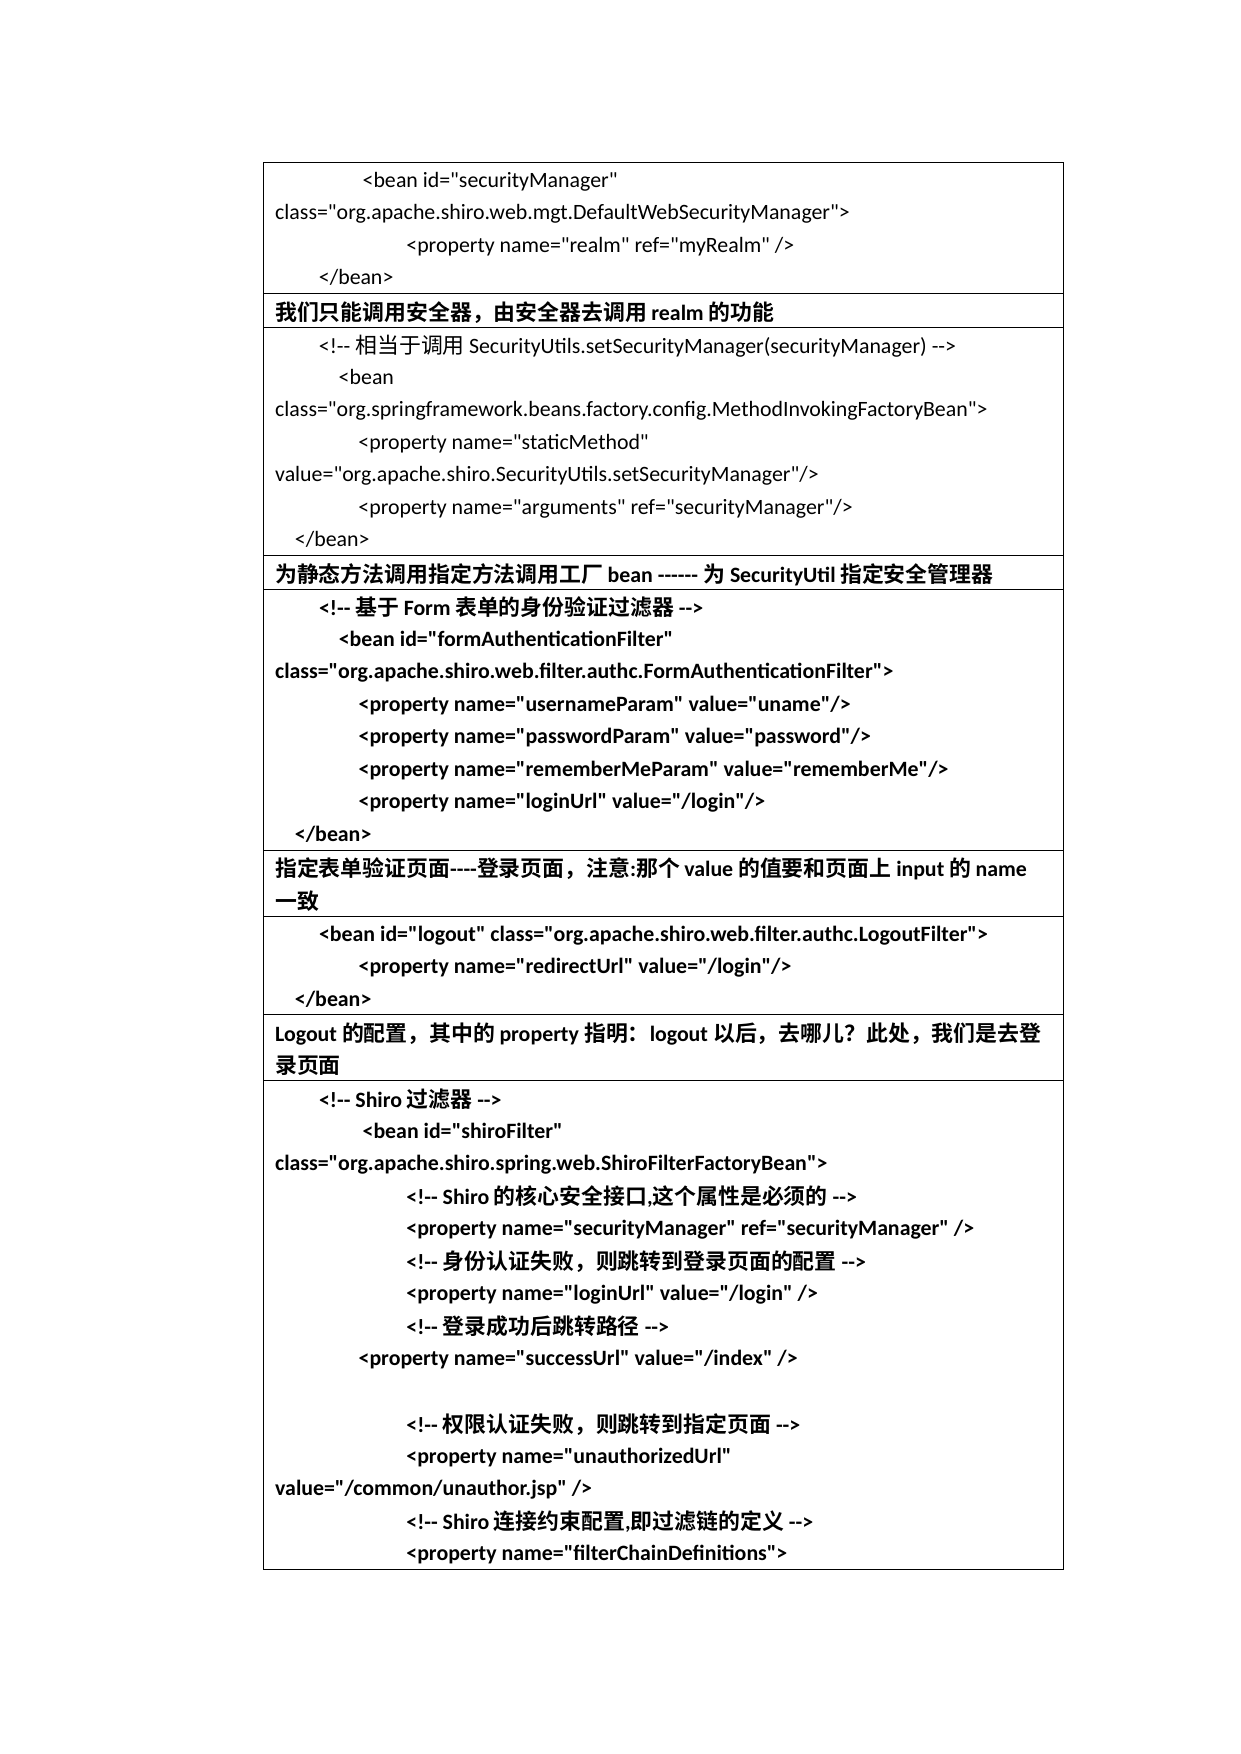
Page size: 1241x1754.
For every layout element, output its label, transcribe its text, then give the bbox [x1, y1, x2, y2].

table_cell <bean id="logout" class="org.apache.shiro.web.filter.authc.LogoutFilter"> <property name="redirectUrl" value="/login"/> </bean> [264, 917, 1063, 1014]
table_cell 为静态方法调用指定方法调用工厂bean ------ 为 SecurityUtil指定安全管理器 [264, 556, 1063, 589]
table_cell 指定表单验证页面----登录页面，注意:那个value 的值要和页面上 input 的name 一致 [264, 851, 1063, 916]
table_cell <!-- 相当于调用SecurityUtils.setSecurityManager(securityManager) --> <bean class="org.springframework.beans.factory.config.MethodInvokingFactoryBean"> <property name="staticMethod" value="org.apache.shiro.SecurityUtils.setSecurityManager"/> <property name="arguments" ref="securityManager"/> </bean> [264, 328, 1063, 555]
table_cell Logout 的配置，其中的property 指明：logout 以后，去哪儿？此处，我们是去登录页面 [264, 1015, 1063, 1080]
table_cell <!-- 基于Form表单的身份验证过滤器 --> <bean id="formAuthenticationFilter" class="org.apache.shiro.web.filter.authc.FormAuthenticationFilter"> <property name="usernameParam" value="uname"/> <property name="passwordParam" value="password"/> <property name="rememberMeParam" value="rememberMe"/> <property name="loginUrl" value="/login"/> </bean> [264, 590, 1063, 850]
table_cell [264, 1081, 1063, 1569]
table_cell 我们只能调用安全器，由安全器去调用realm 的功能 [264, 294, 1063, 327]
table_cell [264, 163, 1063, 293]
